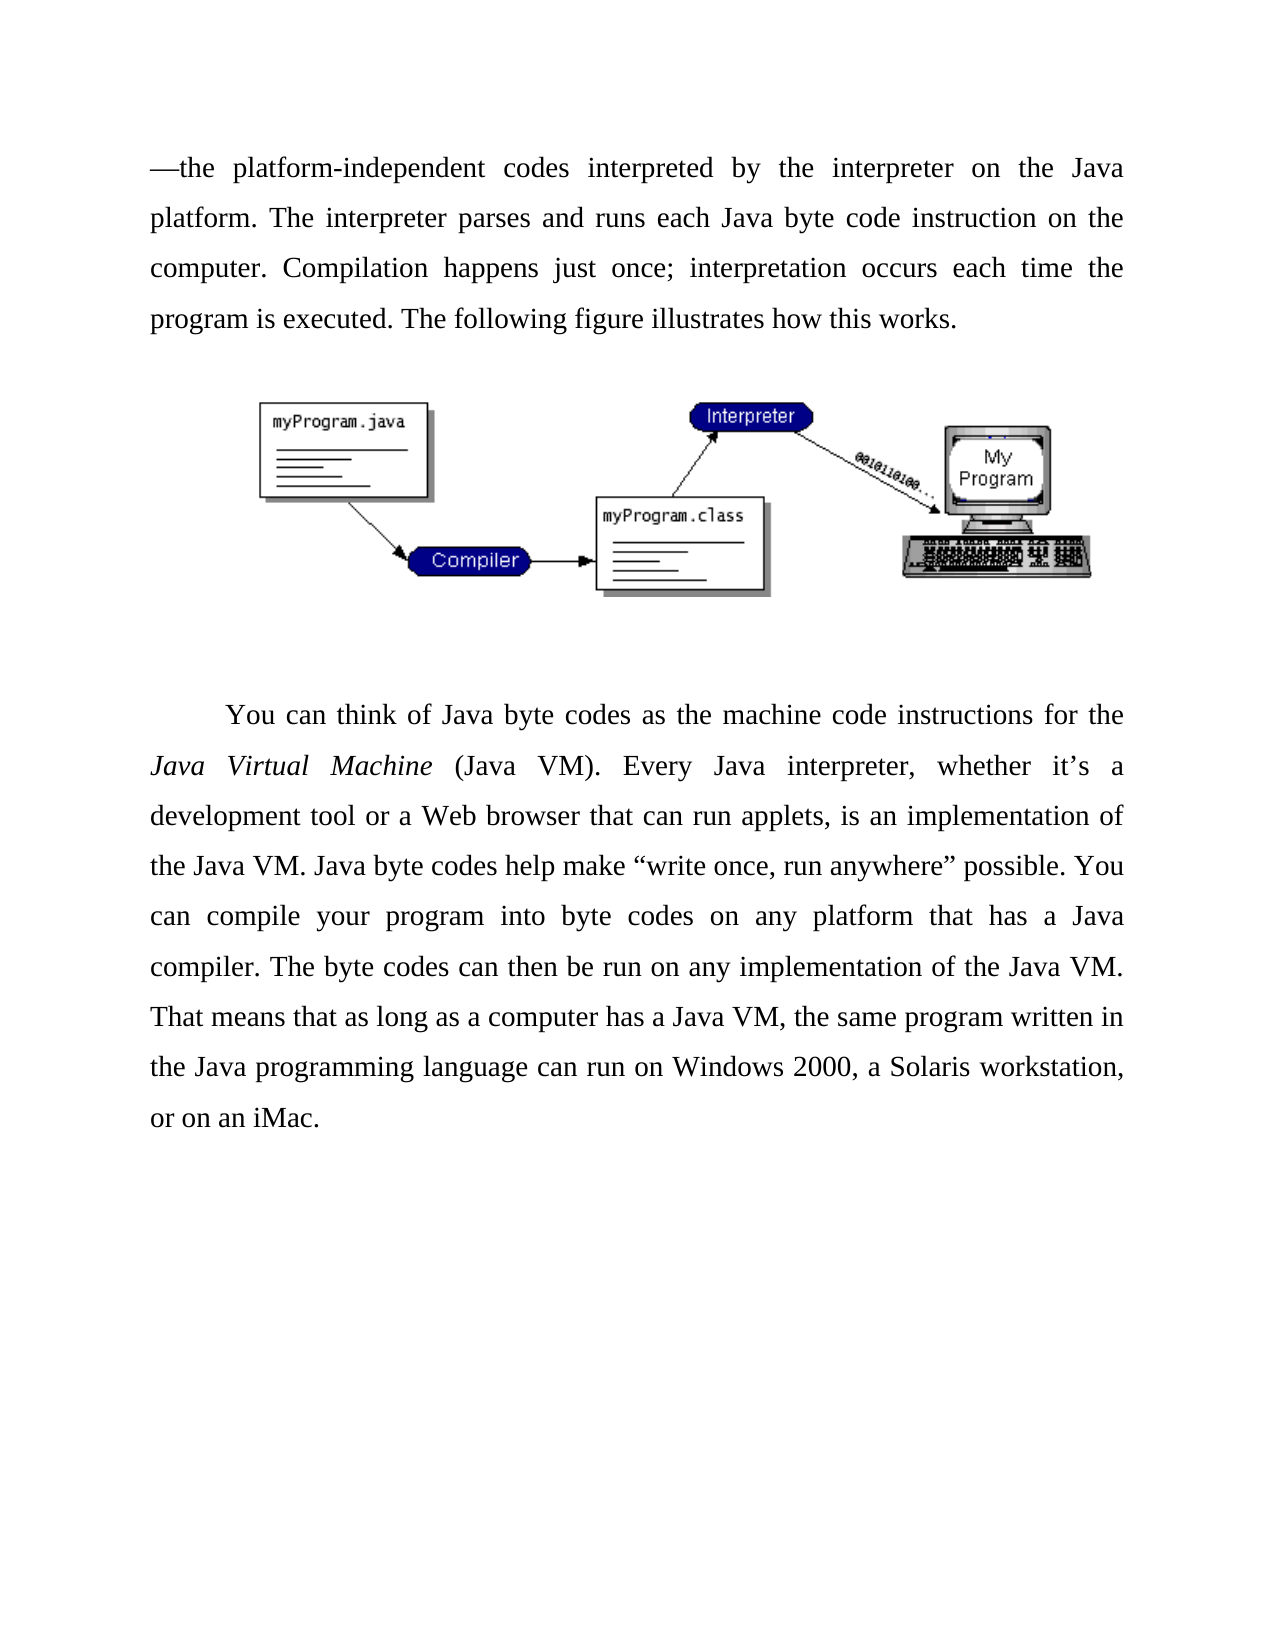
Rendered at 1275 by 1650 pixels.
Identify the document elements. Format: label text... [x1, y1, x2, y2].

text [150, 150, 1125, 334]
picture [258, 401, 1092, 597]
text You can think of Java byte codes as the machine code instructions for the Java Virtual Machine (Java VM). Every Java interpreter, whether it’s a development tool or a Web browser that can run applets, is an implementation of the Java VM. Java byte codes help make “write once, run anywhere” possible. You can compile your program into byte codes on any platform that has a Java compiler. The byte codes can then be run on any implementation of the Java VM. That means that as long as a computer has a Java VM, the same program written in the Java programming language can run on Windows 2000, a Solaris workstation, or on an iMac. [150, 697, 1125, 1133]
